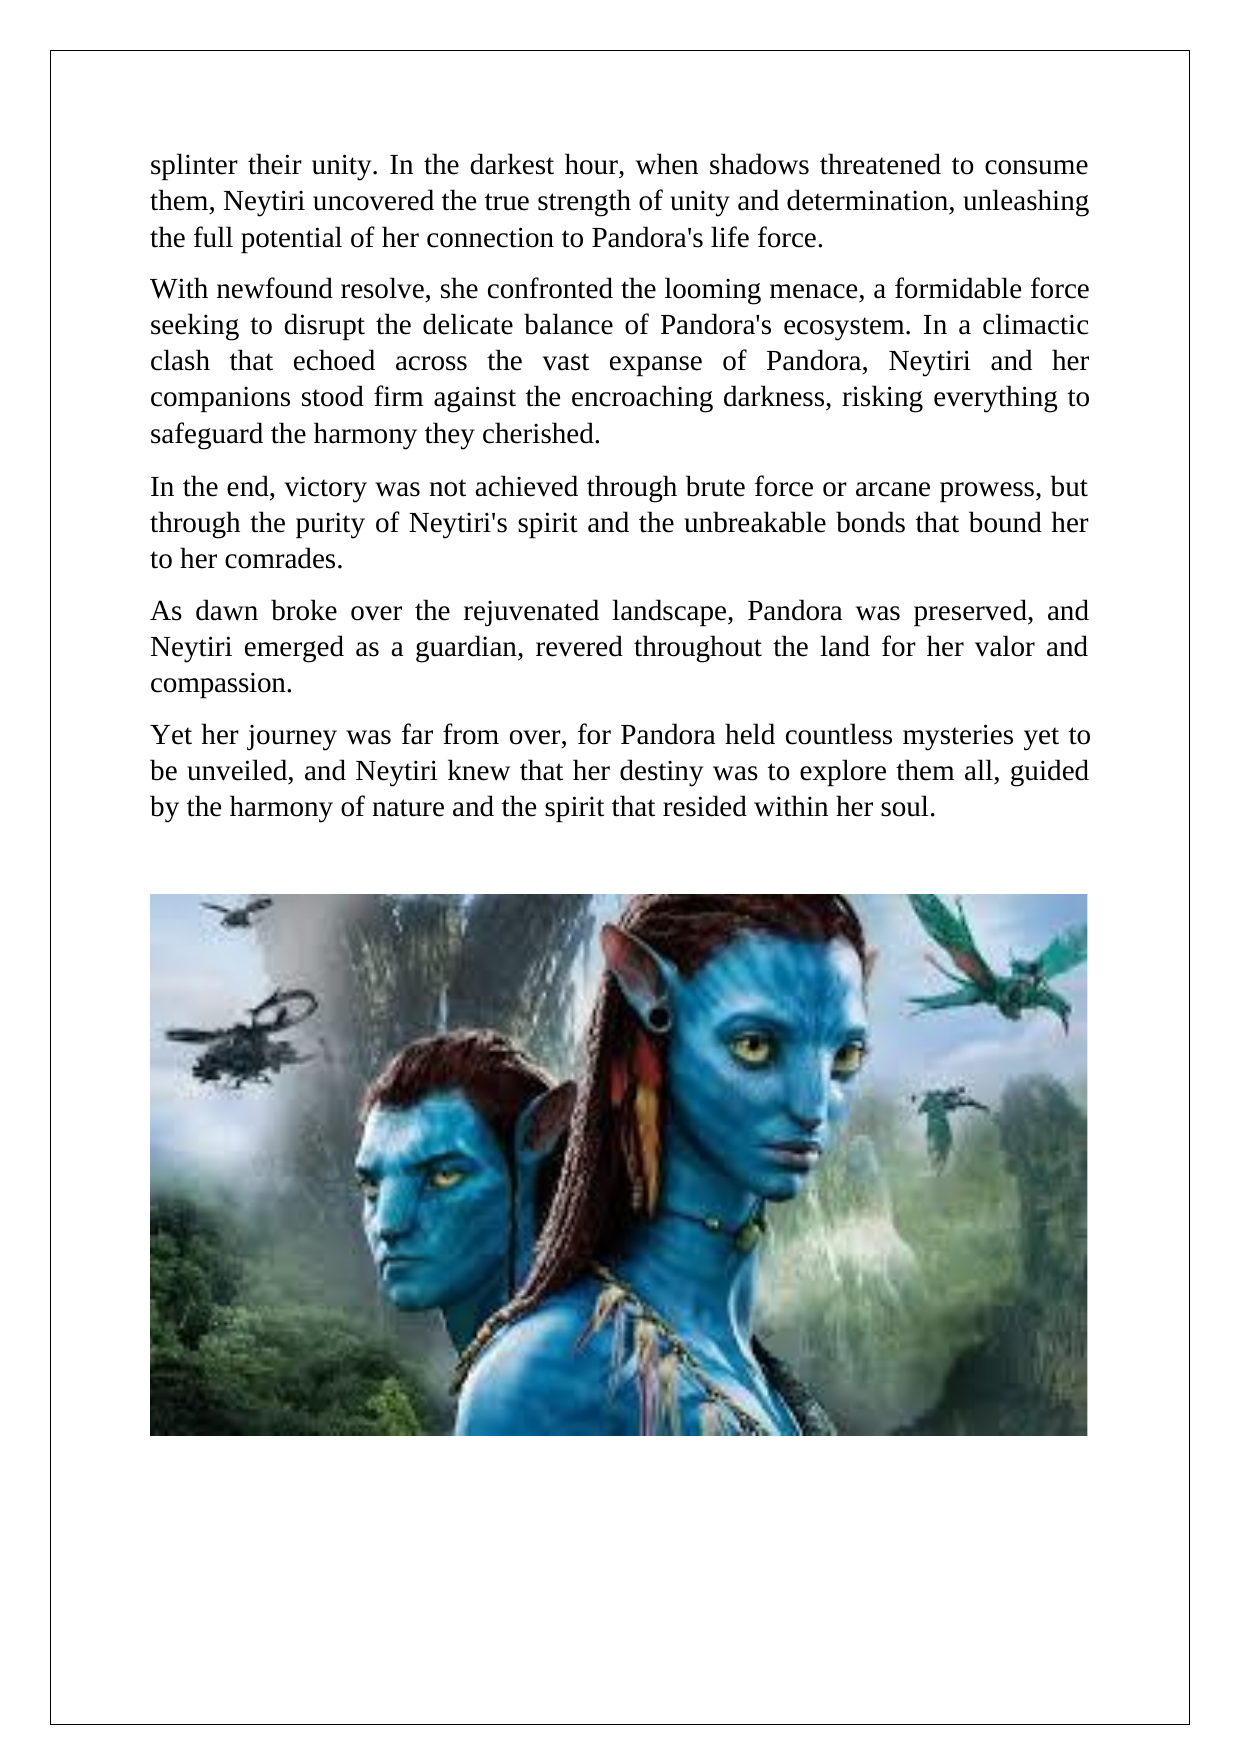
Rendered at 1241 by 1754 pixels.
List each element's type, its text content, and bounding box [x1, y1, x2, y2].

text With newfound resolve, she confronted the looming menace, a formidable force seeking to disrupt the delicate balance of Pandora's ecosystem. In a climactic clash that echoed across the vast expanse of Pandora, Neytiri and her companions stood firm against the encroaching darkness, risking everything to safeguard the harmony they cherished. [150, 271, 1090, 449]
text In the end, victory was not achieved through brute force or arcane prowess, but through the purity of Neytiri's spirit and the unbreakable bonds that bound her to her comrades. [150, 469, 1089, 575]
text Yet her journey was far from over, for Pandora held countless mysteries yet to be unveiled, and Neytiri knew that her destiny was to explore them all, guided by the harmony of nature and the spirit that resided within her soul. [150, 717, 1091, 823]
text splinter their unity. In the darkest hour, when shadows threatened to consume them, Neytiri uncovered the true strength of unity and determination, unleashing the full potential of her connection to Pandora's life force. [150, 147, 1089, 253]
text As dawn broke over the rejuvenated landscape, Pandora was preserved, and Neytiri emerged as a guardian, revered throughout the land for her valor and compassion. [150, 593, 1090, 698]
picture [150, 894, 1088, 1436]
